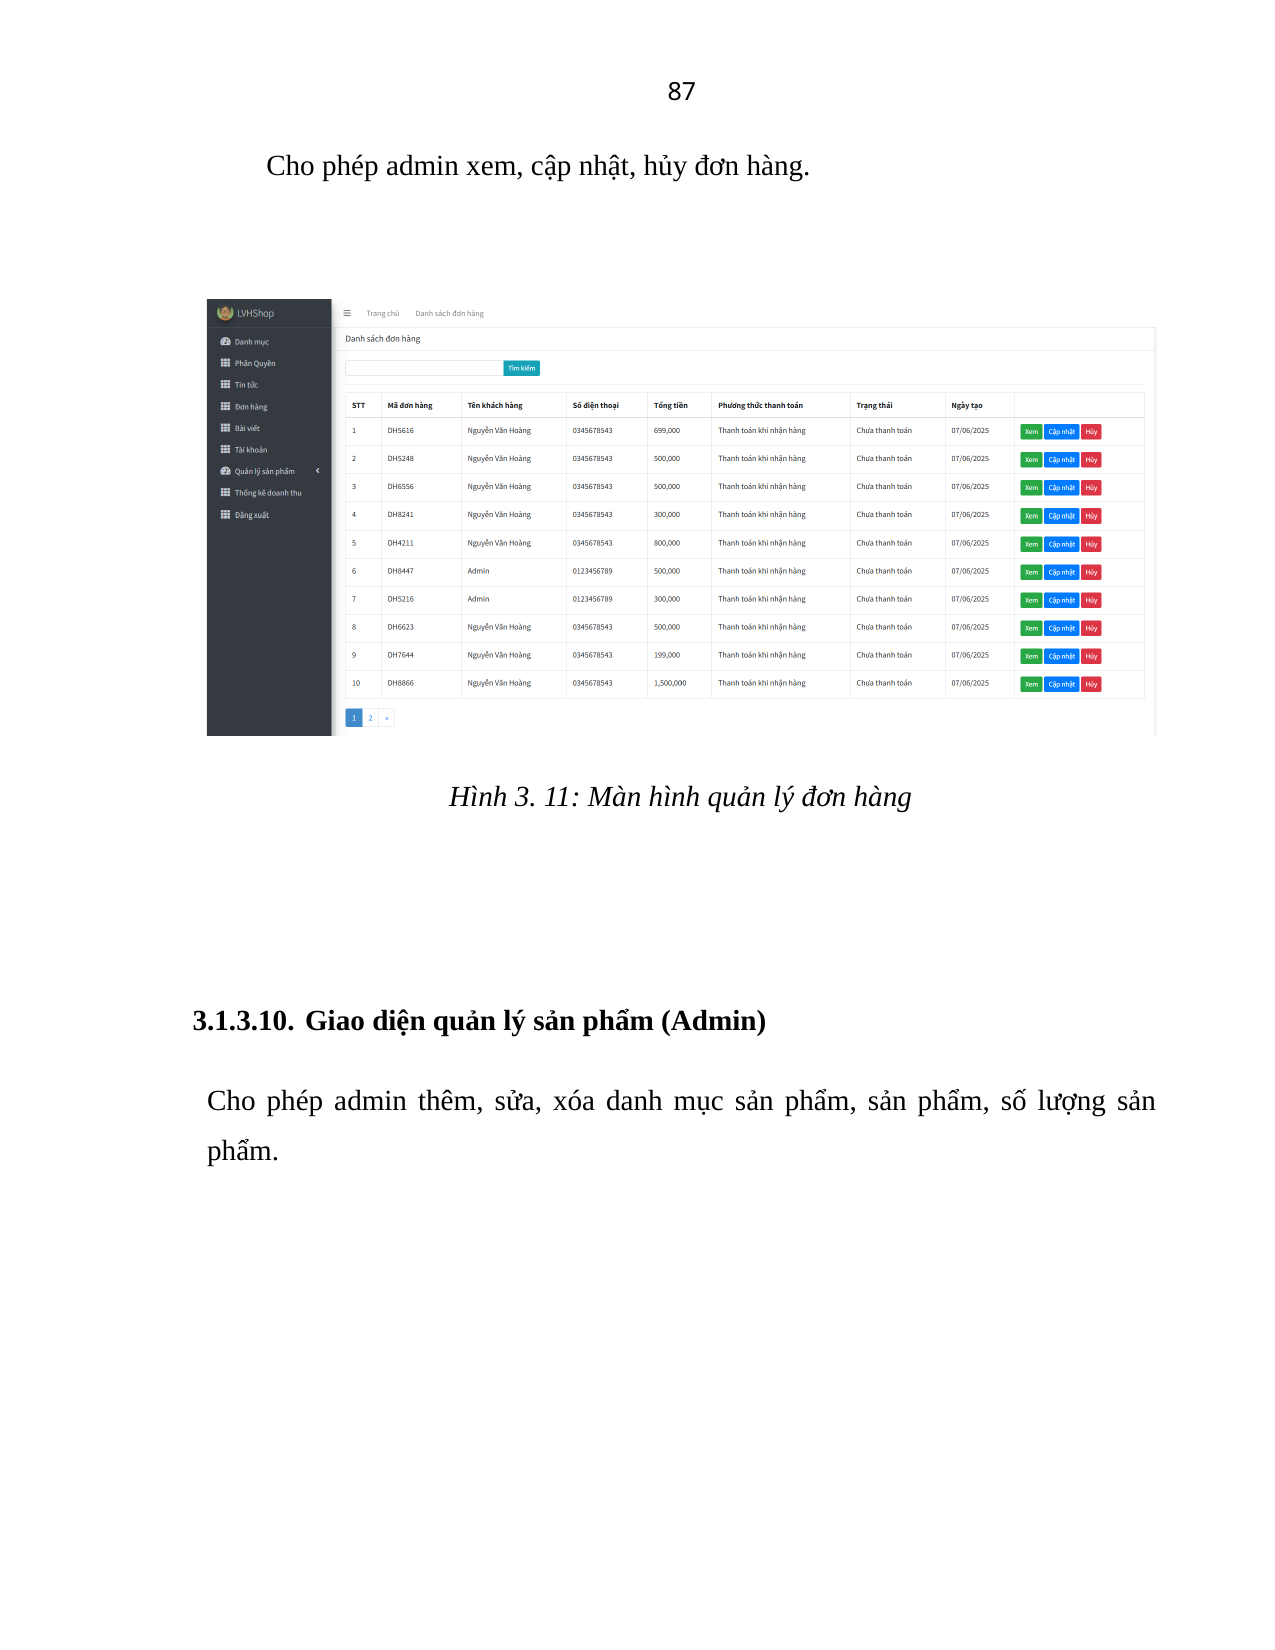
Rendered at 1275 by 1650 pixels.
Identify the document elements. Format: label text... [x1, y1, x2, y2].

text Hình 3. 11: Màn hình quản lý đơn hàng [207, 779, 1157, 813]
list Giao diện quản lý sản phẩm (Admin) [192, 1003, 1157, 1037]
text Cho phép admin thêm, sửa, xóa danh mục sản phẩm, sản phẩm, số lượng sản phẩm. [207, 1083, 1157, 1167]
picture [206, 299, 1157, 736]
text Cho phép admin xem, cập nhật, hủy đơn hàng. [266, 148, 1157, 181]
